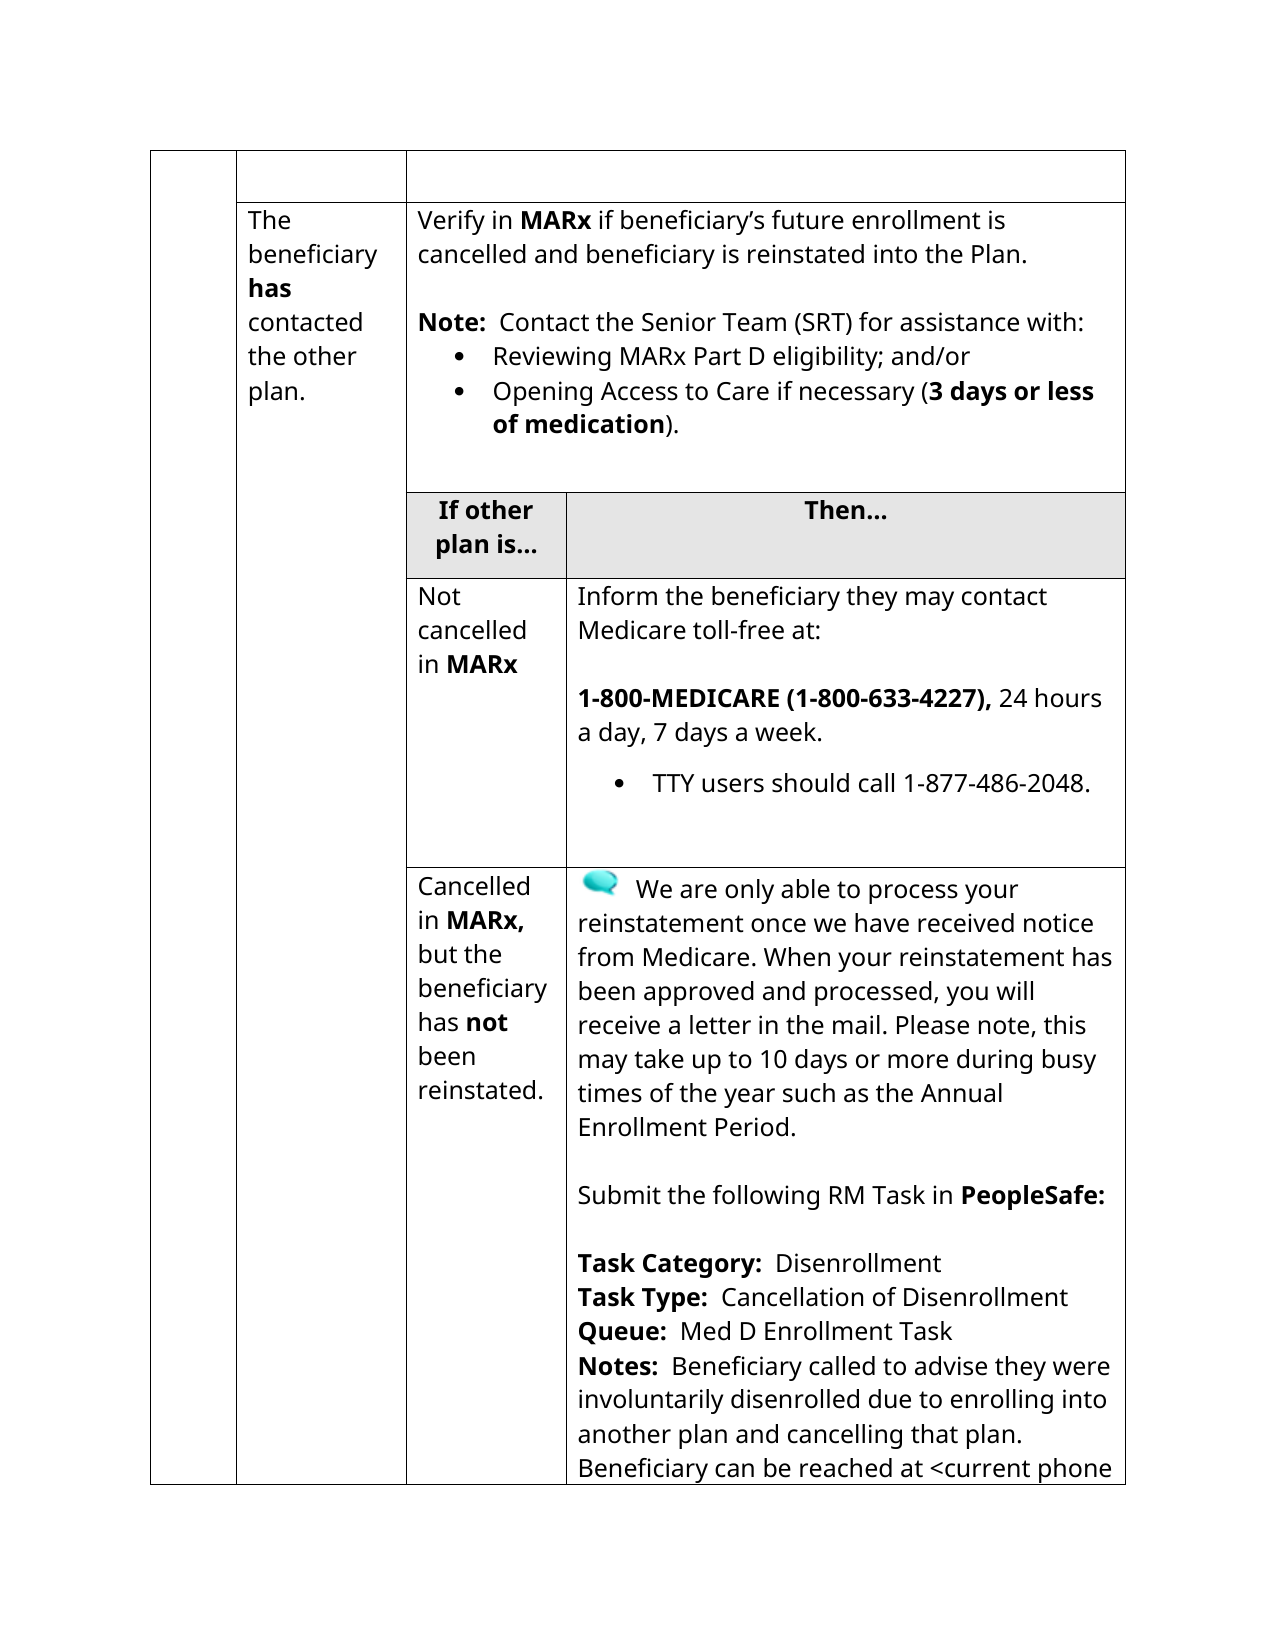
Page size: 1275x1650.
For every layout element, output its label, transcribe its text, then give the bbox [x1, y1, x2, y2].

table_cell Then… [567, 493, 1125, 578]
table_cell Not cancelled in MARx [407, 579, 566, 867]
table_cell Verify in MARx if beneficiary’s future enrollment is cancelled and beneficiary is reinstated into the Plan. Note: Contact the Senior Team (SRT) for assistance with: Reviewing MARx Part D eligibility; and/or Opening Access to Care if necessary (3 days or less of medication). [407, 203, 1125, 492]
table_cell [407, 868, 566, 1484]
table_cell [237, 151, 406, 202]
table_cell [567, 868, 1125, 1484]
picture [577, 868, 623, 898]
table_cell Inform the beneficiary they may contact Medicare toll-free at: 1-800-MEDICARE (1-800-633-4227), 24 hours a day, 7 days a week. TTY users should call 1-877-486-2048. [567, 579, 1125, 867]
table_cell The beneficiary has contacted the other plan. [237, 203, 406, 1484]
table_cell If other plan is… [407, 493, 566, 578]
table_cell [407, 151, 1125, 202]
